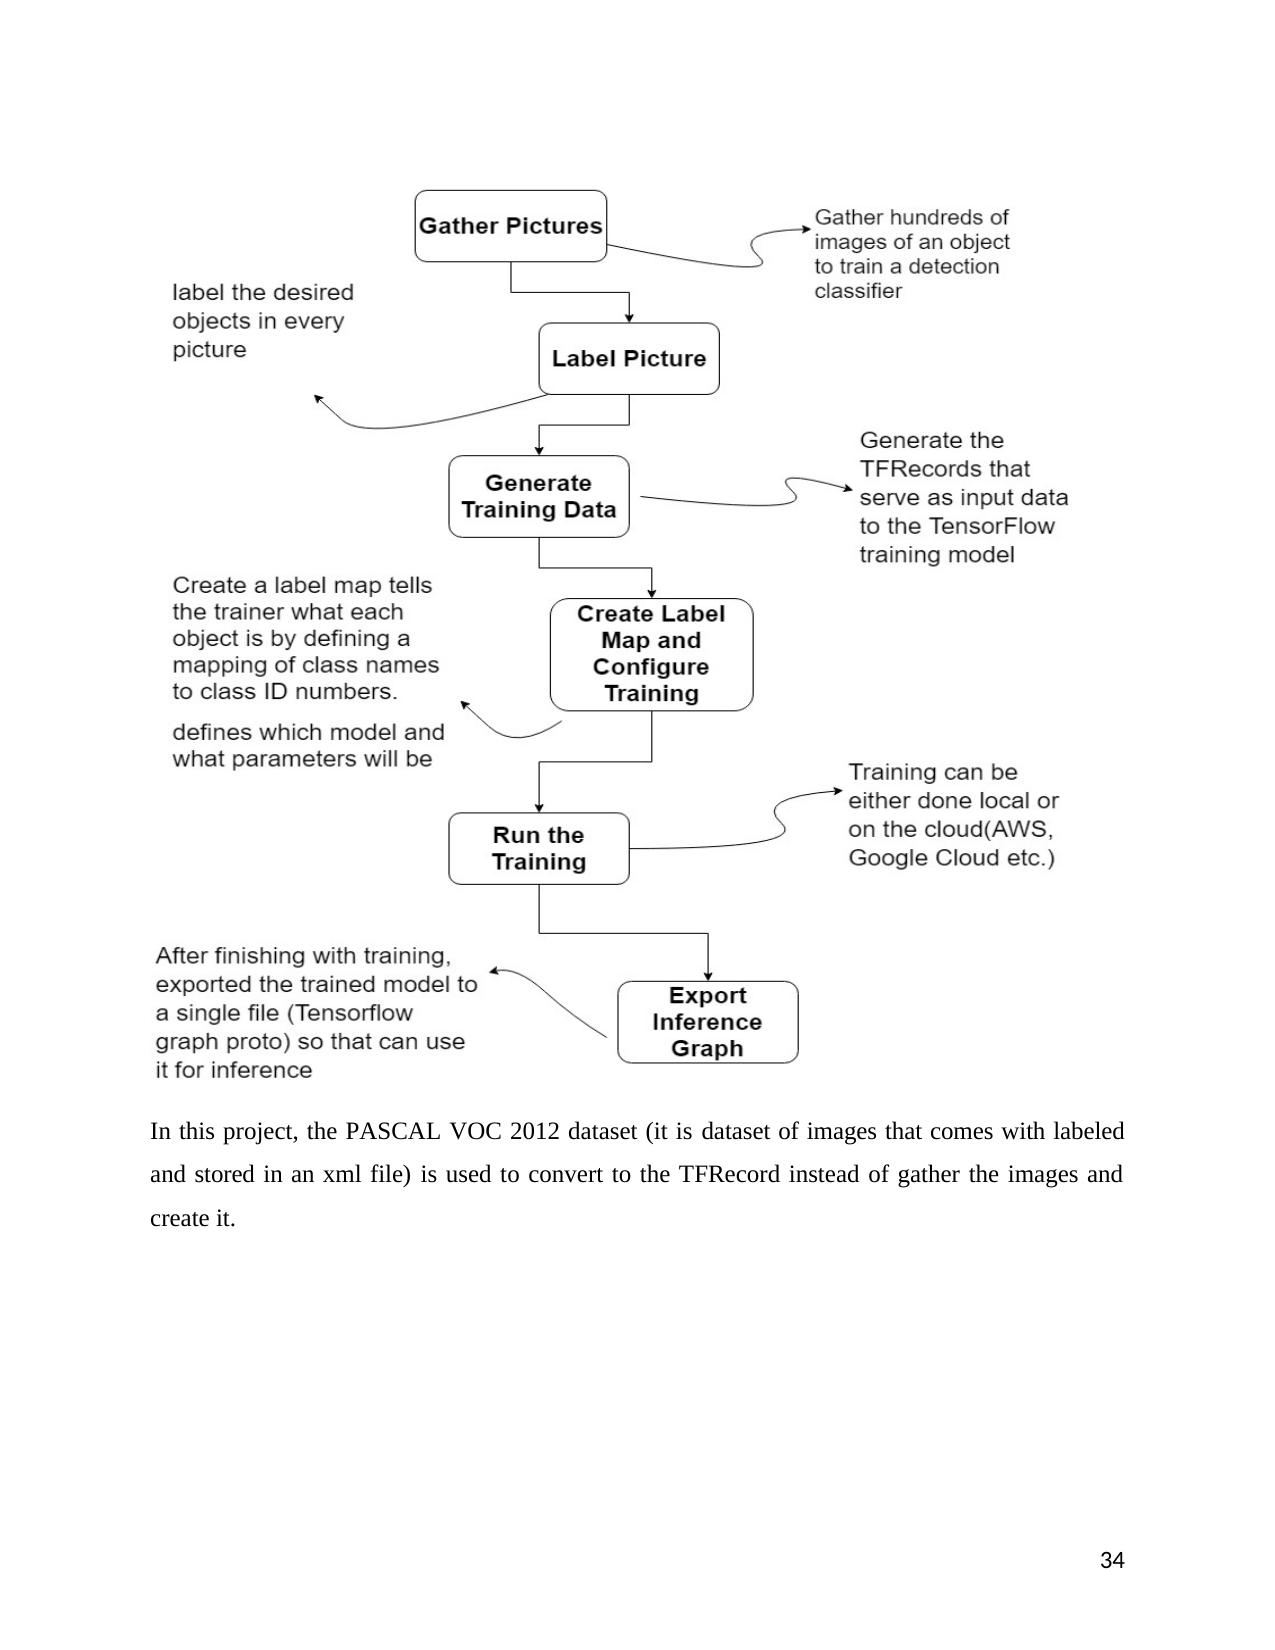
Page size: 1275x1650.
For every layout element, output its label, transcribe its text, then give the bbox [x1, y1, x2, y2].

text In this project, the PASCAL VOC 2012 dataset (it is dataset of images that comes with labeled and stored in an xml file) is used to convert to the TFRecord instead of gather the images and create it. [150, 1116, 1125, 1231]
picture [150, 150, 1103, 1089]
